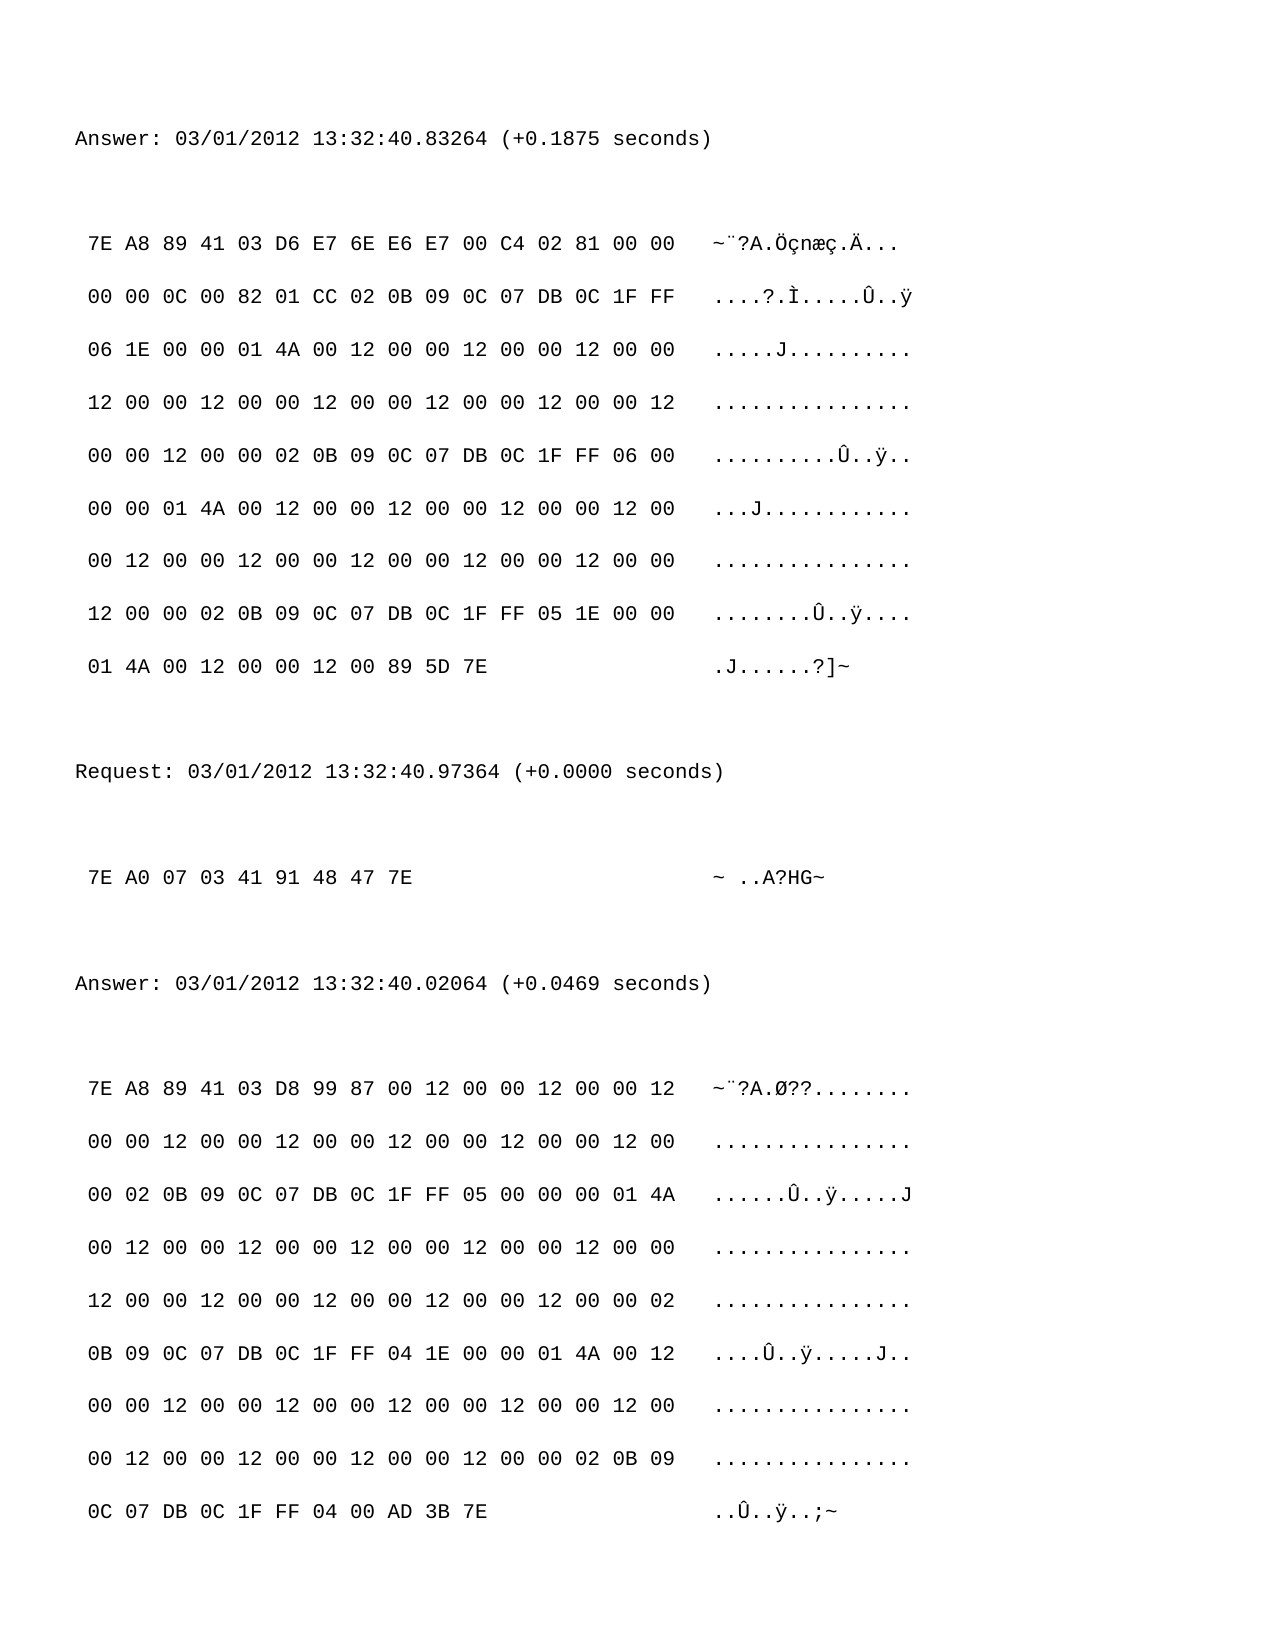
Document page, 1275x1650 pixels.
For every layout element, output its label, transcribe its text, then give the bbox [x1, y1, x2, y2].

text 00 00 01 4A 00 12 00 00 12 00 00 12 00 00 12 00 ...J............ [75, 497, 1200, 521]
text 7E A8 89 41 03 D8 99 87 00 12 00 00 12 00 00 12 ~¨?A.Ø??........ [75, 1078, 1200, 1102]
text 0C 07 DB 0C 1F FF 04 00 AD 3B 7E ..Û..ÿ..­;~ [75, 1501, 1200, 1524]
text 00 00 12 00 00 12 00 00 12 00 00 12 00 00 12 00 ................ [75, 1131, 1200, 1155]
text 00 12 00 00 12 00 00 12 00 00 12 00 00 02 0B 09 ................ [75, 1448, 1200, 1472]
text Answer: 03/01/2012 13:32:40.02064 (+0.0469 seconds) [75, 973, 1200, 996]
text 00 00 12 00 00 02 0B 09 0C 07 DB 0C 1F FF 06 00 ..........Û..ÿ.. [75, 445, 1200, 468]
text 06 1E 00 00 01 4A 00 12 00 00 12 00 00 12 00 00 .....J.......... [75, 339, 1200, 363]
text 0B 09 0C 07 DB 0C 1F FF 04 1E 00 00 01 4A 00 12 ....Û..ÿ.....J.. [75, 1342, 1200, 1366]
text 01 4A 00 12 00 00 12 00 89 5D 7E .J......?]~ [75, 656, 1200, 679]
text 00 02 0B 09 0C 07 DB 0C 1F FF 05 00 00 00 01 4A ......Û..ÿ.....J [75, 1184, 1200, 1208]
text Request: 03/01/2012 13:32:40.97364 (+0.0000 seconds) [75, 762, 1200, 785]
text 12 00 00 12 00 00 12 00 00 12 00 00 12 00 00 12 ................ [75, 392, 1200, 416]
text 00 12 00 00 12 00 00 12 00 00 12 00 00 12 00 00 ................ [75, 1237, 1200, 1261]
text 12 00 00 02 0B 09 0C 07 DB 0C 1F FF 05 1E 00 00 ........Û..ÿ.... [75, 603, 1200, 627]
text 00 00 12 00 00 12 00 00 12 00 00 12 00 00 12 00 ................ [75, 1395, 1200, 1419]
text 00 00 0C 00 82 01 CC 02 0B 09 0C 07 DB 0C 1F FF ....?.Ì.....Û..ÿ [75, 286, 1200, 310]
text 00 12 00 00 12 00 00 12 00 00 12 00 00 12 00 00 ................ [75, 550, 1200, 574]
text 7E A0 07 03 41 91 48 47 7E ~ ..A?HG~ [75, 867, 1200, 891]
text 7E A8 89 41 03 D6 E7 6E E6 E7 00 C4 02 81 00 00 ~¨?A.Öçnæç.Ä... [75, 233, 1200, 257]
text 12 00 00 12 00 00 12 00 00 12 00 00 12 00 00 02 ................ [75, 1290, 1200, 1313]
text Answer: 03/01/2012 13:32:40.83264 (+0.1875 seconds) [75, 128, 1200, 151]
